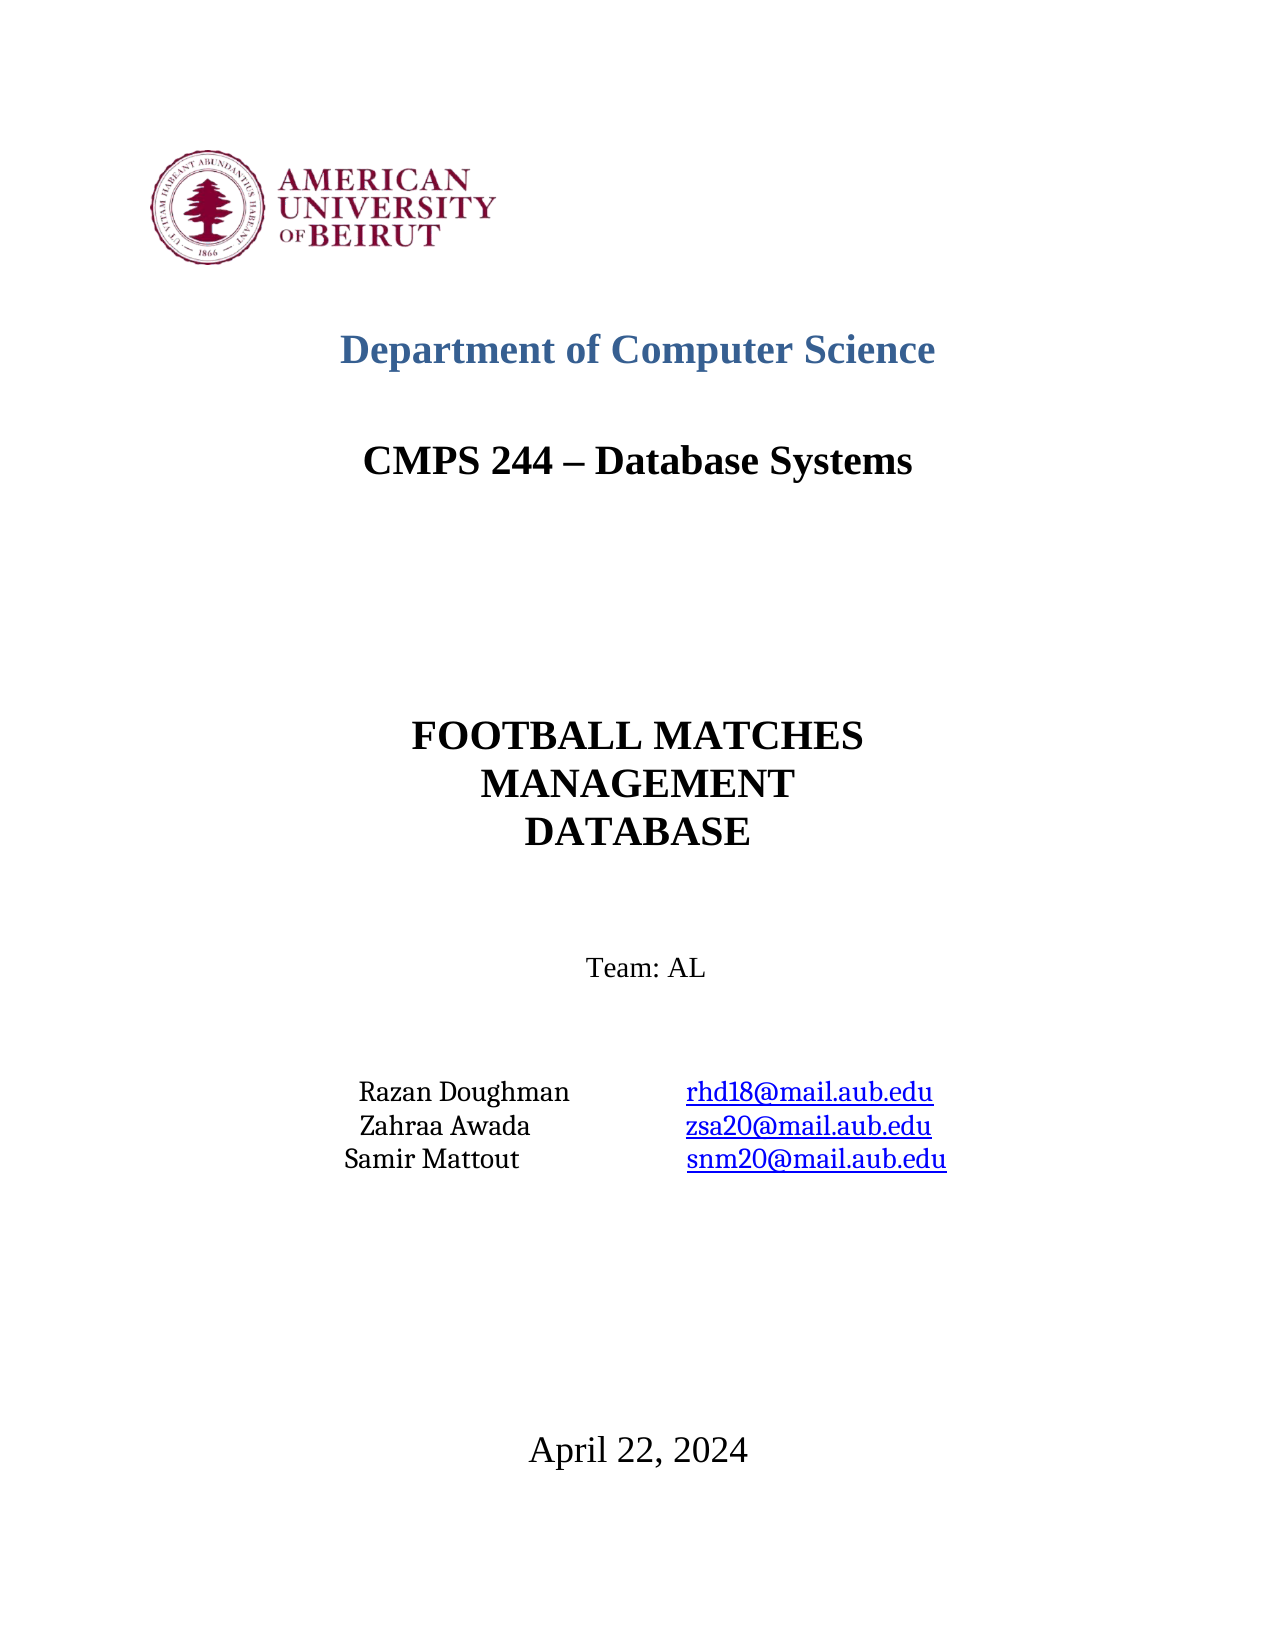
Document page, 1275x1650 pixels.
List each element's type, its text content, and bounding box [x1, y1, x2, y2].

text Razan Doughman rhd18@mail.aub.edu [139, 1075, 1152, 1109]
text DATABASE [281, 806, 994, 854]
picture [150, 150, 497, 265]
title Department of Computer Science [281, 325, 994, 373]
text FOOTBALL MATCHES [281, 711, 994, 758]
text Zahraa Awada zsa20@mail.aub.edu [139, 1109, 1152, 1142]
text April 22, 2024 [281, 1427, 995, 1471]
text Samir Mattout snm20@mail.aub.edu [139, 1142, 1152, 1176]
text Team: AL [139, 951, 1152, 984]
title CMPS 244 – Database Systems [156, 435, 1119, 483]
text MANAGEMENT [281, 758, 994, 806]
